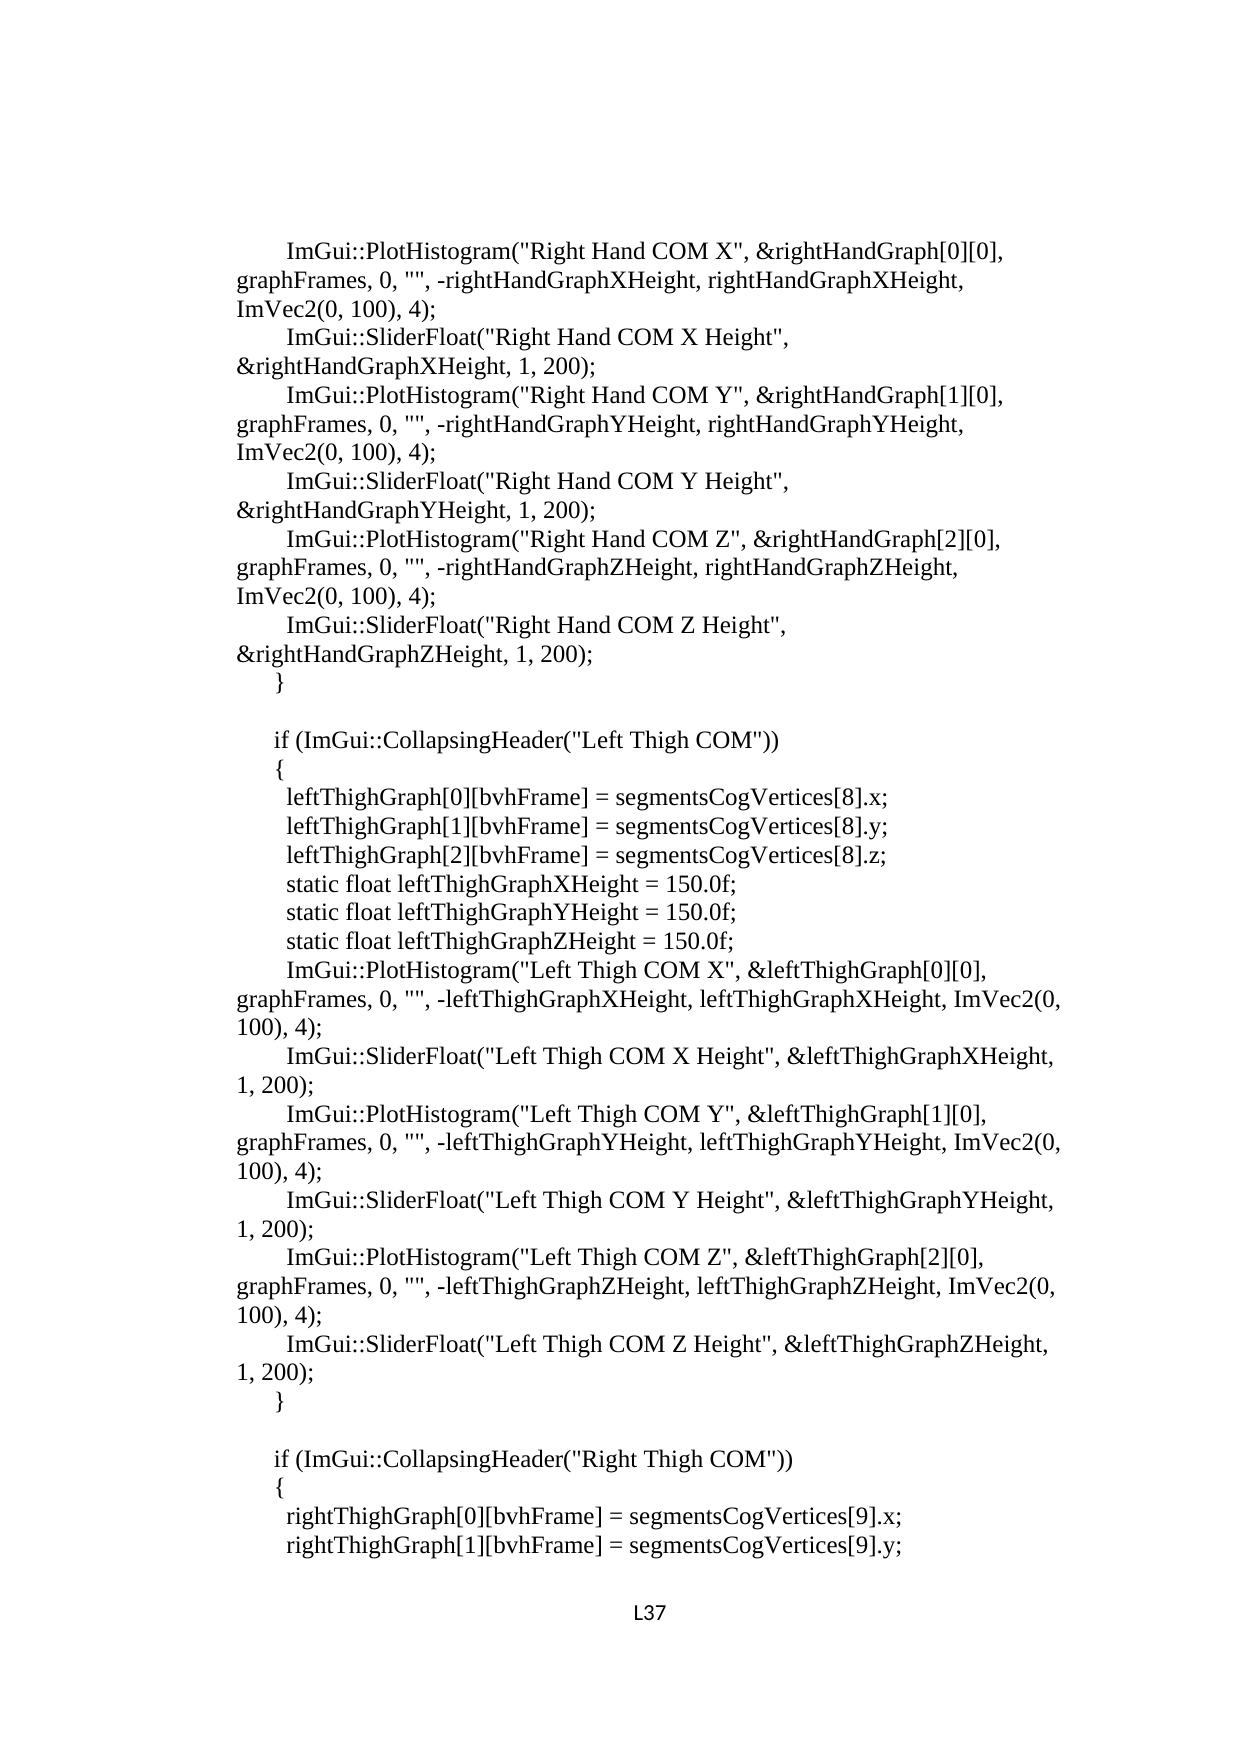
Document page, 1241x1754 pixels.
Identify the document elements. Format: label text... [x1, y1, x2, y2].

text ImGui::SliderFloat("Right Hand COM X Height", &rightHandGraphXHeight, 1, 200); [236, 322, 1063, 380]
text ImGui::PlotHistogram("Right Hand COM X", &rightHandGraph[0][0], graphFrames, 0, "", -rightHandGraphXHeight, rightHandGraphXHeight, ImVec2(0, 100), 4); [236, 236, 1063, 322]
text static float leftThighGraphZHeight = 150.0f; [236, 926, 1063, 955]
text ImGui::SliderFloat("Right Hand COM Z Height", &rightHandGraphZHeight, 1, 200); [236, 610, 1063, 667]
text rightThighGraph[0][bvhFrame] = segmentsCogVertices[9].x; [236, 1501, 1063, 1530]
text } [236, 667, 1063, 696]
text leftThighGraph[0][bvhFrame] = segmentsCogVertices[8].x; [236, 782, 1063, 811]
text ImGui::SliderFloat("Right Hand COM Y Height", &rightHandGraphYHeight, 1, 200); [236, 466, 1063, 524]
text ImGui::PlotHistogram("Right Hand COM Y", &rightHandGraph[1][0], graphFrames, 0, "", -rightHandGraphYHeight, rightHandGraphYHeight, ImVec2(0, 100), 4); [236, 380, 1063, 466]
text if (ImGui::CollapsingHeader("Left Thigh COM")) [236, 725, 1063, 754]
text ImGui::PlotHistogram("Left Thigh COM Y", &leftThighGraph[1][0], graphFrames, 0, "", -leftThighGraphYHeight, leftThighGraphYHeight, ImVec2(0, 100), 4); [236, 1099, 1063, 1185]
text ImGui::SliderFloat("Left Thigh COM Y Height", &leftThighGraphYHeight, 1, 200); [236, 1185, 1063, 1242]
text ImGui::PlotHistogram("Right Hand COM Z", &rightHandGraph[2][0], graphFrames, 0, "", -rightHandGraphZHeight, rightHandGraphZHeight, ImVec2(0, 100), 4); [236, 524, 1063, 610]
text { [236, 754, 1063, 782]
text ImGui::PlotHistogram("Left Thigh COM Z", &leftThighGraph[2][0], graphFrames, 0, "", -leftThighGraphZHeight, leftThighGraphZHeight, ImVec2(0, 100), 4); [236, 1242, 1063, 1329]
text { [236, 1472, 1063, 1501]
text static float leftThighGraphXHeight = 150.0f; [236, 869, 1063, 897]
text } [236, 1386, 1063, 1415]
text ImGui::SliderFloat("Left Thigh COM X Height", &leftThighGraphXHeight, 1, 200); [236, 1041, 1063, 1099]
text ImGui::SliderFloat("Left Thigh COM Z Height", &leftThighGraphZHeight, 1, 200); [236, 1329, 1063, 1386]
text leftThighGraph[1][bvhFrame] = segmentsCogVertices[8].y; [236, 811, 1063, 840]
text rightThighGraph[1][bvhFrame] = segmentsCogVertices[9].y; [236, 1530, 1063, 1559]
text if (ImGui::CollapsingHeader("Right Thigh COM")) [236, 1444, 1063, 1472]
text static float leftThighGraphYHeight = 150.0f; [236, 897, 1063, 926]
text leftThighGraph[2][bvhFrame] = segmentsCogVertices[8].z; [236, 840, 1063, 869]
text ImGui::PlotHistogram("Left Thigh COM X", &leftThighGraph[0][0], graphFrames, 0, "", -leftThighGraphXHeight, leftThighGraphXHeight, ImVec2(0, 100), 4); [236, 955, 1063, 1041]
